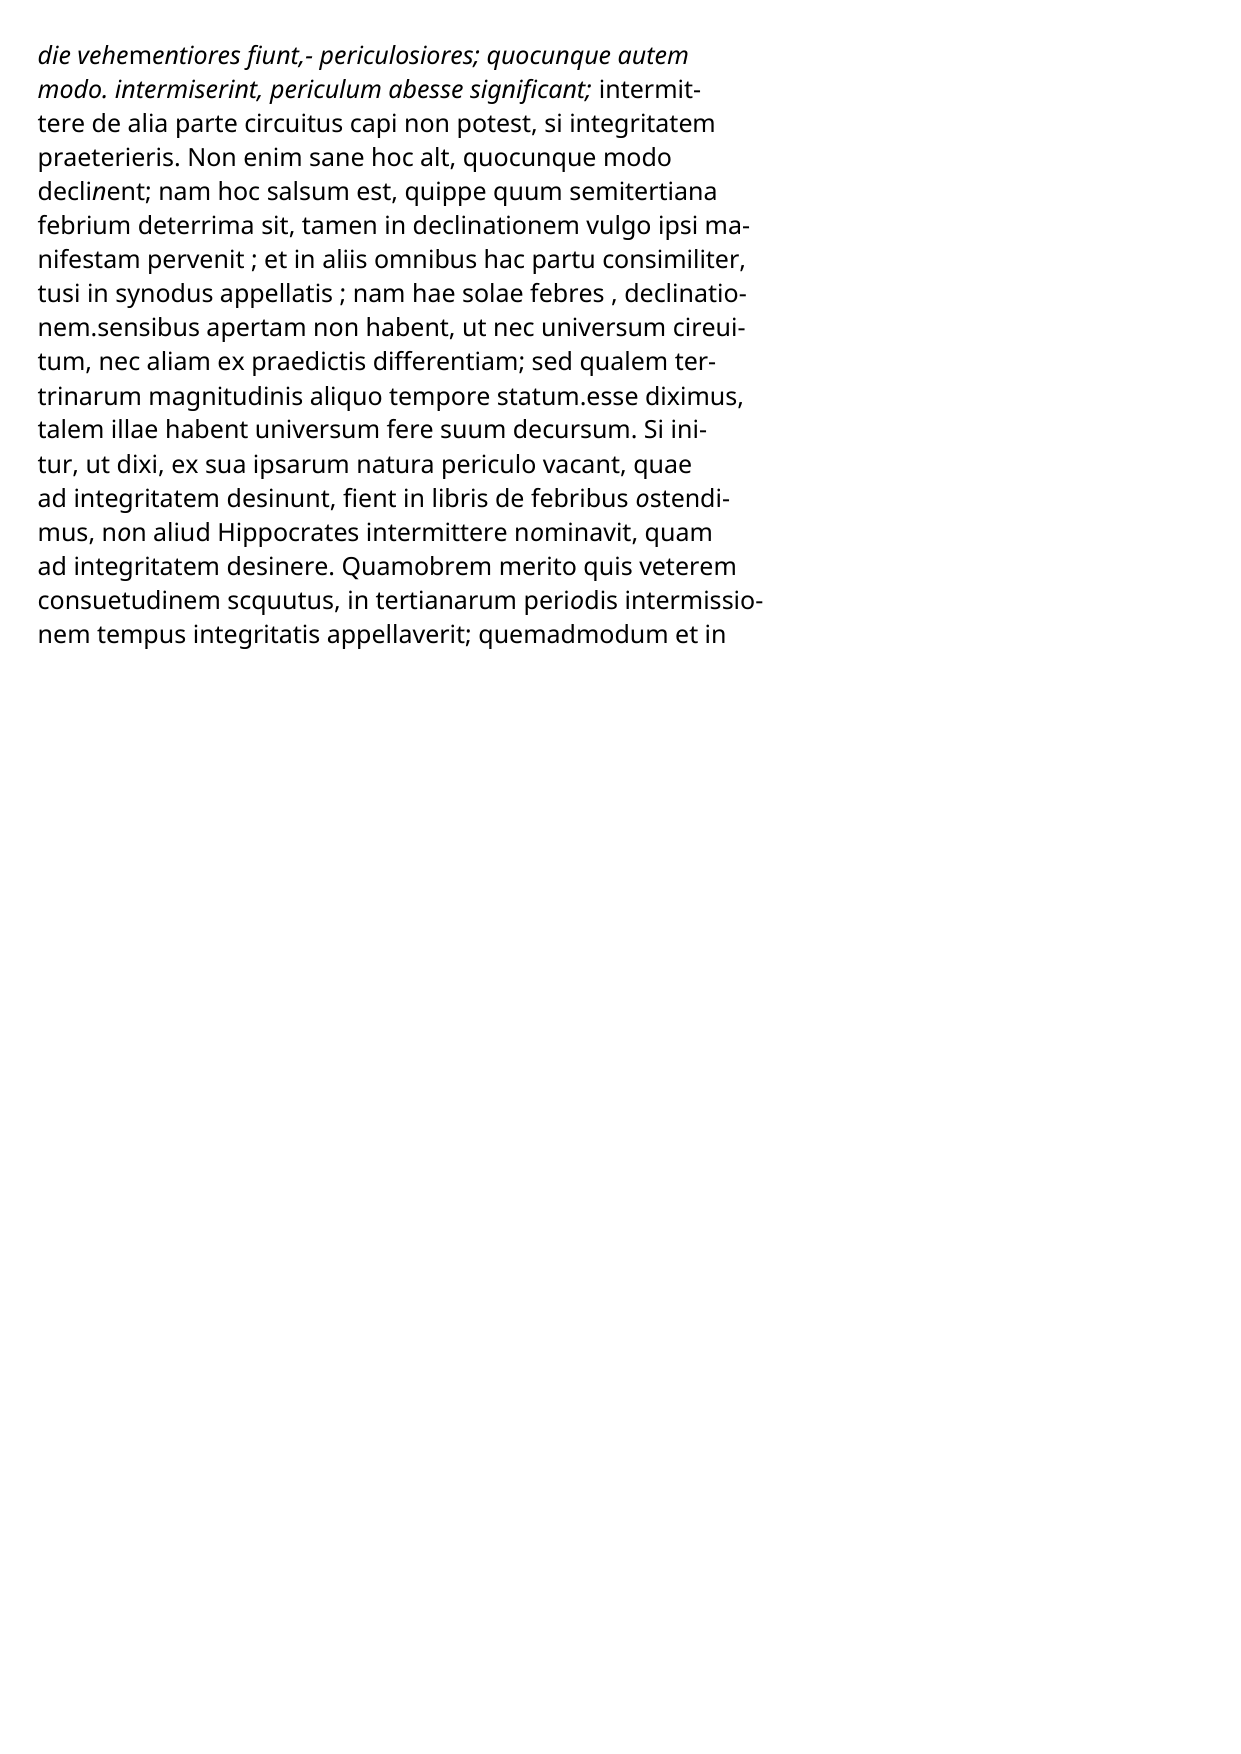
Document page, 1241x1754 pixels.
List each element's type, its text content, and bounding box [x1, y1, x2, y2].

text die vehementiores fiunt,- periculosiores; quocunque autem modo. intermiserint, periculum abesse significant; intermit- tere de alia parte circuitus capi non potest, si integritatem praeterieris. Non enim sane hoc alt, quocunque modo declinent; nam hoc salsum est, quippe quum semitertiana febrium deterrima sit, tamen in declinationem vulgo ipsi ma- nifestam pervenit ; et in aliis omnibus hac partu consimiliter, tusi in synodus appellatis ; nam hae solae febres , declinatio- nem.sensibus apertam non habent, ut nec universum cireui- tum, nec aliam ex praedictis differentiam; sed qualem ter- trinarum magnitudinis aliquo tempore statum.esse diximus, talem illae habent universum fere suum decursum. Si ini- tur, ut dixi, ex sua ipsarum natura periculo vacant, quae ad integritatem desinunt, fient in libris de febribus ostendi- mus, non aliud Hippocrates intermittere nominavit, quam ad integritatem desinere. Quamobrem merito quis veterem consuetudinem scquutus, in tertianarum periodis intermissio- nem tempus integritatis appellaverit; quemadmodum et in [37, 37, 1203, 651]
